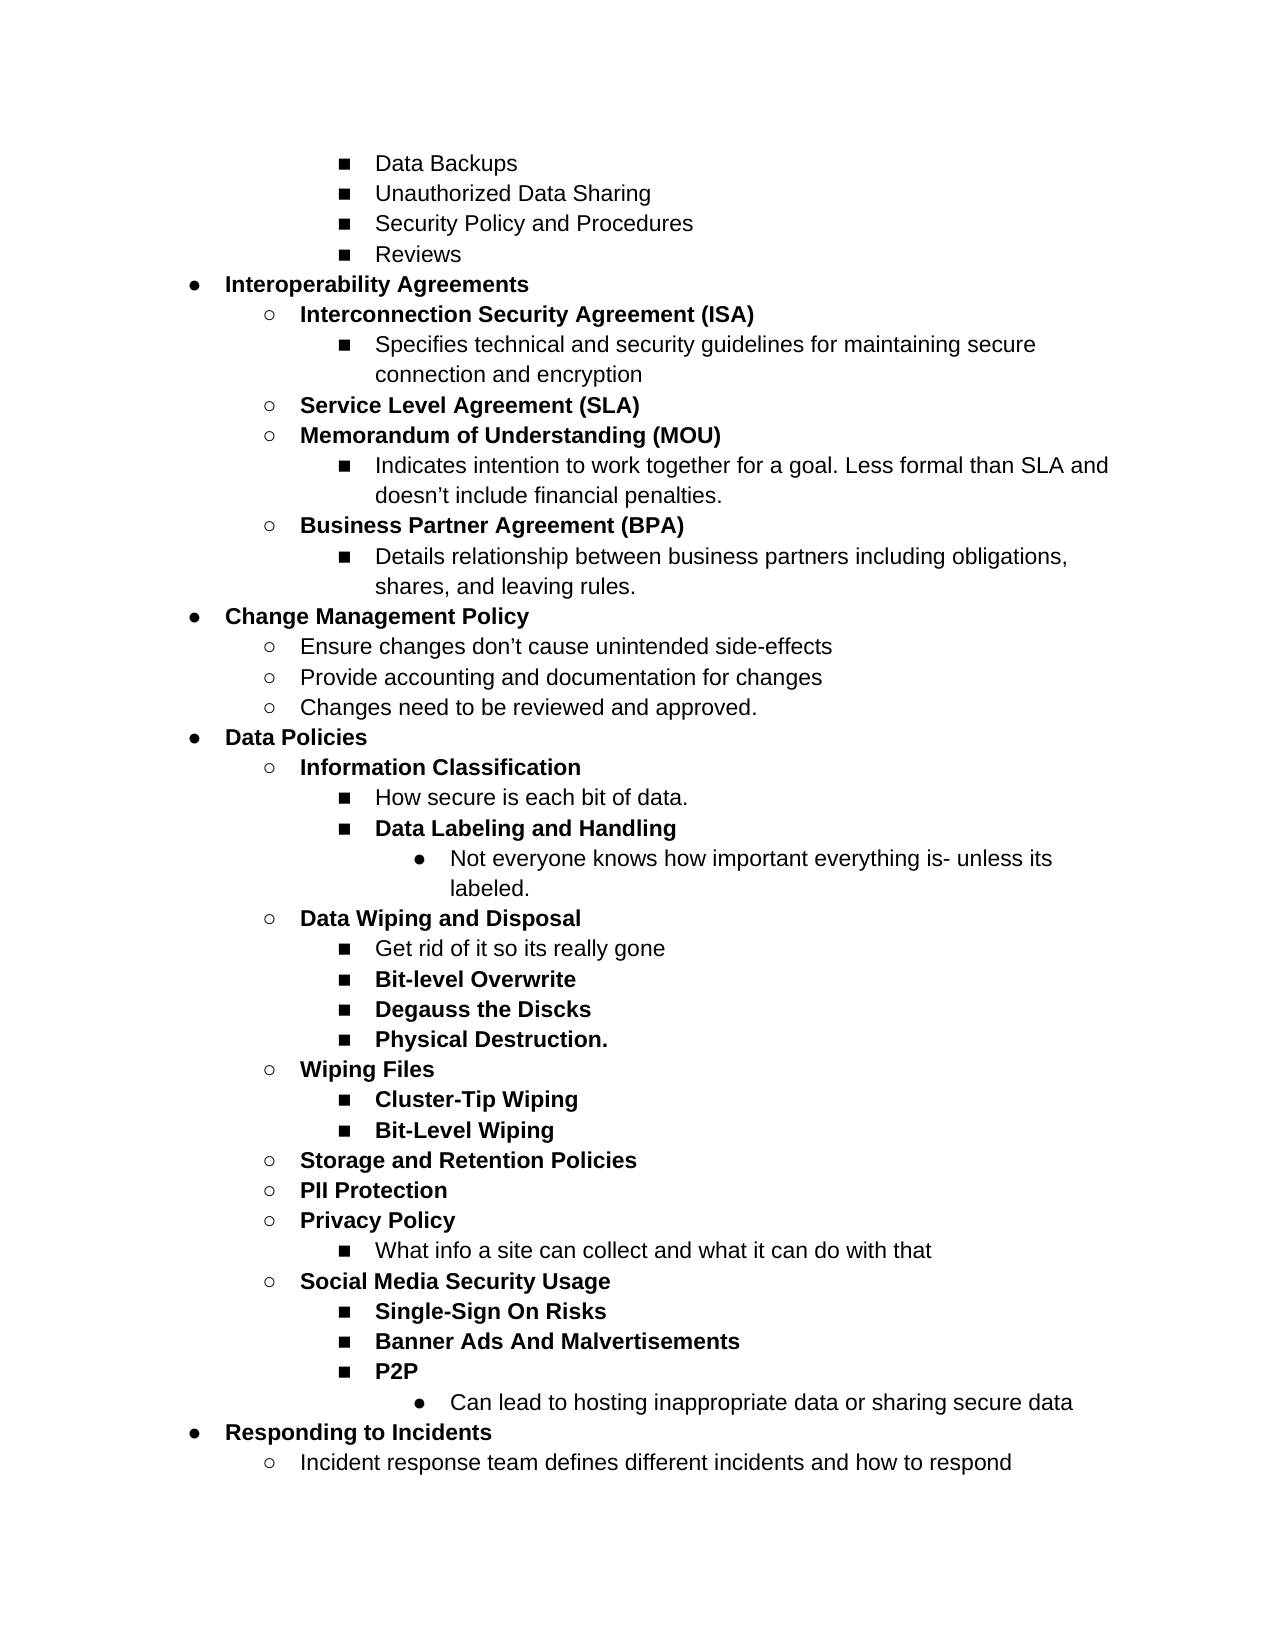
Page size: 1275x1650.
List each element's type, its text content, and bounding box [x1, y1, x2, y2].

list Storage and Retention Policies [262, 1147, 1125, 1173]
list Can lead to hosting inappropriate data or sharing secure data [412, 1388, 1125, 1415]
list Ensure changes don’t cause unintended side-effects [262, 633, 1125, 660]
list Changes need to be reviewed and approved. [262, 694, 1125, 720]
list Data Labeling and Handling [337, 814, 1125, 841]
list Not everyone knows how important everything is- unless its labeled. [412, 845, 1125, 901]
list Details relationship between business partners including obligations, shares, and leaving rules. [337, 543, 1125, 599]
list Data Policies [187, 724, 1125, 750]
list Degauss the Discks [337, 996, 1125, 1022]
list Data Backups [337, 150, 1125, 176]
list Privacy Policy [262, 1207, 1125, 1234]
list Cluster-Tip Wiping [337, 1086, 1125, 1113]
list Business Partner Agreement (BPA) [262, 512, 1125, 539]
list Get rid of it so its really gone [337, 935, 1125, 962]
list Responding to Incidents [187, 1419, 1125, 1445]
list Banner Ads And Malvertisements [337, 1328, 1125, 1354]
list Information Classification [262, 754, 1125, 781]
list Data Wiping and Disposal [262, 905, 1125, 932]
list What info a site can collect and what it can do with that [337, 1237, 1125, 1264]
list Single-Sign On Risks [337, 1298, 1125, 1324]
list Reviews [337, 241, 1125, 267]
list PII Protection [262, 1177, 1125, 1203]
list P2P [337, 1358, 1125, 1385]
list Specifies technical and security guidelines for maintaining secure connection and encryption [337, 331, 1125, 388]
list Incident response team defines different incidents and how to respond [262, 1449, 1125, 1475]
list Provide accounting and documentation for changes [262, 663, 1125, 690]
list Indicates intention to work together for a goal. Less formal than SLA and doesn’t include financial penalties. [337, 452, 1125, 509]
list Interconnection Security Agreement (ISA) [262, 301, 1125, 327]
list Bit-Level Wiping [337, 1117, 1125, 1143]
list Security Policy and Procedures [337, 210, 1125, 237]
list Interoperability Agreements [187, 271, 1125, 297]
list Memorandum of Understanding (MOU) [262, 422, 1125, 448]
list Wiping Files [262, 1056, 1125, 1083]
list Change Management Policy [187, 603, 1125, 629]
list Physical Destruction. [337, 1026, 1125, 1052]
list Bit-level Overwrite [337, 966, 1125, 992]
list Social Media Security Usage [262, 1268, 1125, 1294]
list How secure is each bit of data. [337, 784, 1125, 811]
list Unauthorized Data Sharing [337, 180, 1125, 207]
list Service Level Agreement (SLA) [262, 392, 1125, 418]
